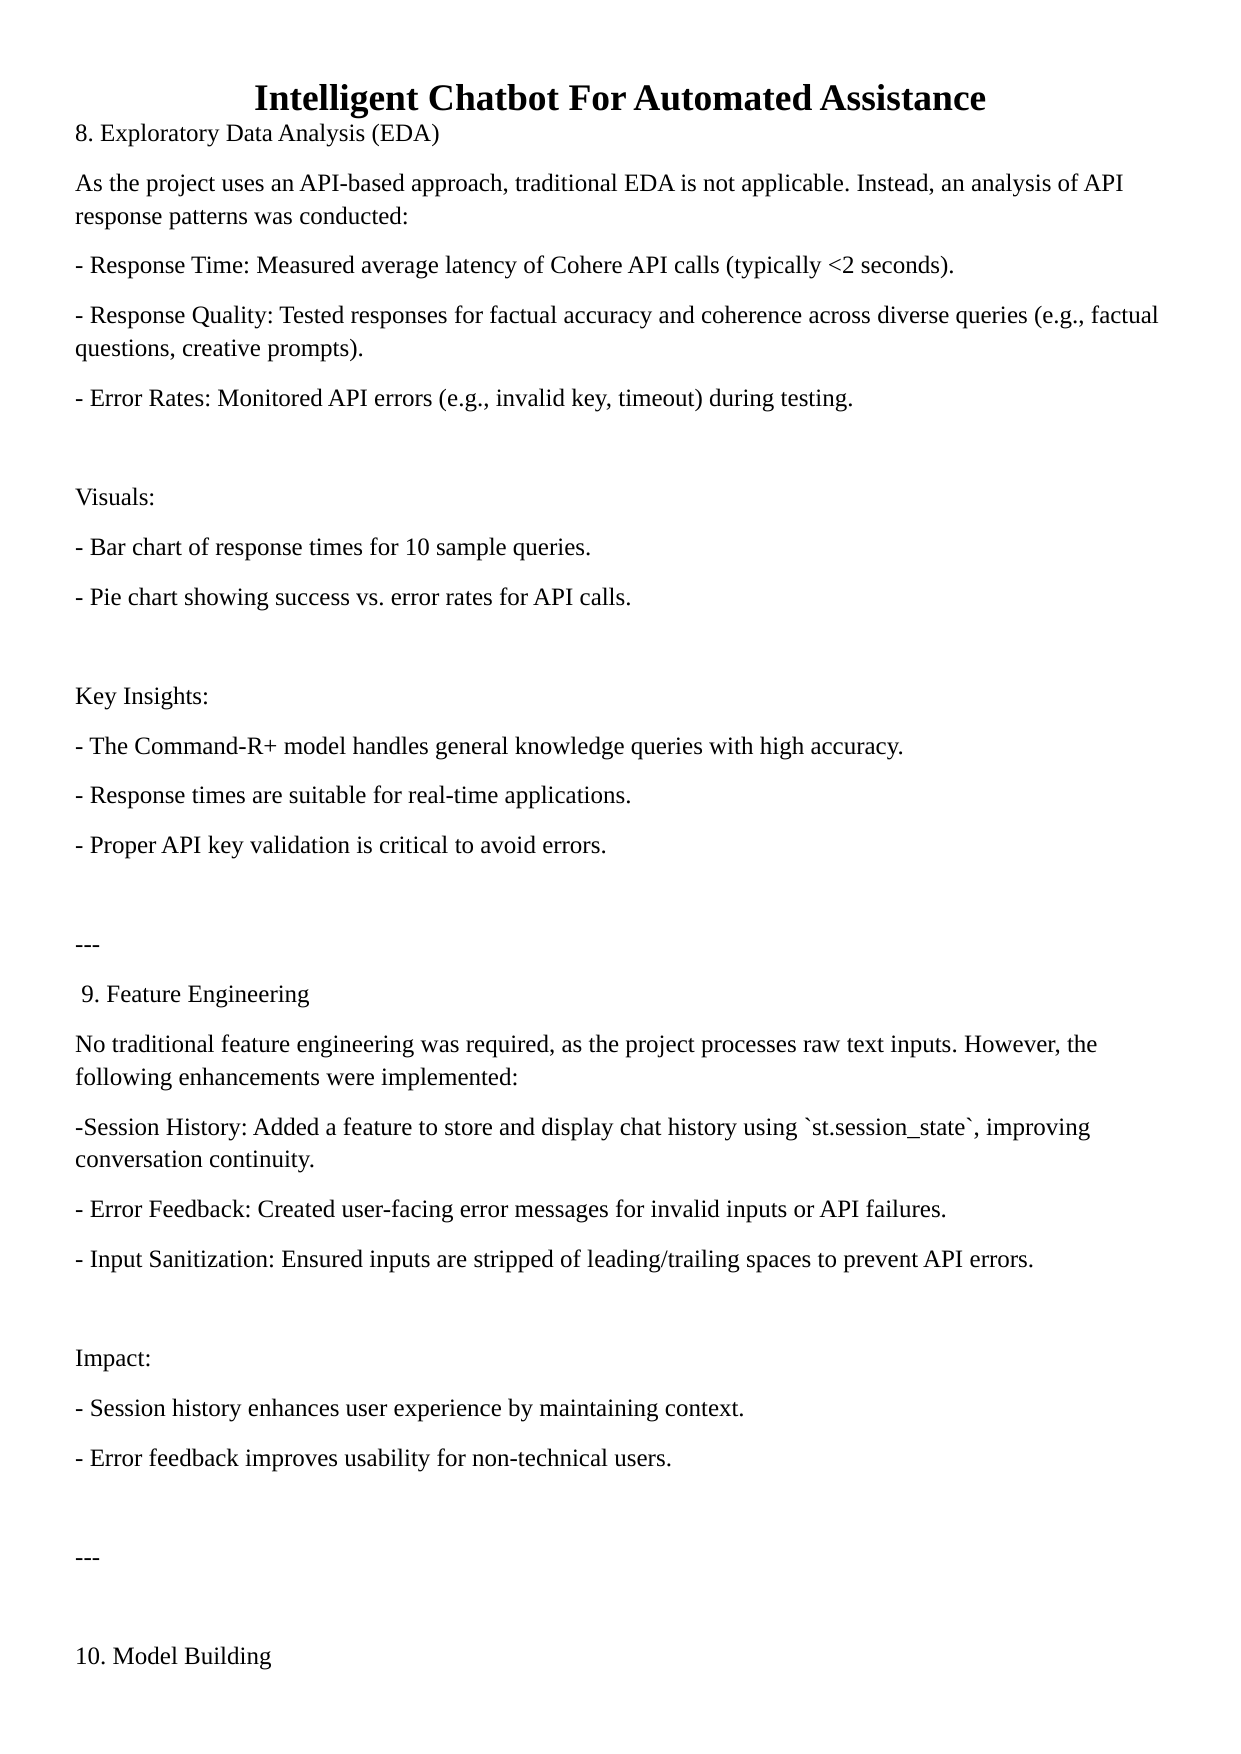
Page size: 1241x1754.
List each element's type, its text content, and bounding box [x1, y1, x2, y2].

text - Bar chart of response times for 10 sample queries. [75, 532, 1165, 561]
text - Error feedback improves usability for non-technical users. [75, 1443, 1165, 1471]
text - Proper API key validation is critical to avoid errors. [75, 830, 1165, 859]
text Impact: [75, 1343, 1165, 1372]
text - Error Feedback: Created user-facing error messages for invalid inputs or API failures. [75, 1194, 1165, 1223]
text --- [75, 1542, 1165, 1571]
text - Response Quality: Tested responses for factual accuracy and coherence across diverse queries (e.g., factual questions, creative prompts). [75, 300, 1165, 362]
text - Pie chart showing success vs. error rates for API calls. [75, 582, 1165, 610]
text - Session history enhances user experience by maintaining context. [75, 1393, 1165, 1422]
text --- [75, 929, 1165, 958]
text As the project uses an API-based approach, traditional EDA is not applicable. Instead, an analysis of API response patterns was conducted: [75, 168, 1165, 229]
text No traditional feature engineering was required, as the project processes raw text inputs. However, the following enhancements were implemented: [75, 1029, 1165, 1091]
text 8. Exploratory Data Analysis (EDA) [75, 118, 1165, 147]
text 10. Model Building [75, 1641, 1165, 1670]
text Key Insights: [75, 681, 1165, 710]
text -Session History: Added a feature to store and display chat history using `st.session_state`, improving conversation continuity. [75, 1112, 1165, 1173]
text - Input Sanitization: Ensured inputs are stripped of leading/trailing spaces to prevent API errors. [75, 1244, 1165, 1273]
text Visuals: [75, 482, 1165, 511]
text 9. Feature Engineering [75, 979, 1165, 1008]
text - Error Rates: Monitored API errors (e.g., invalid key, timeout) during testing. [75, 383, 1165, 412]
text - Response times are suitable for real-time applications. [75, 780, 1165, 809]
text - Response Time: Measured average latency of Cohere API calls (typically <2 seconds). [75, 251, 1165, 279]
text - The Command-R+ model handles general knowledge queries with high accuracy. [75, 731, 1165, 759]
